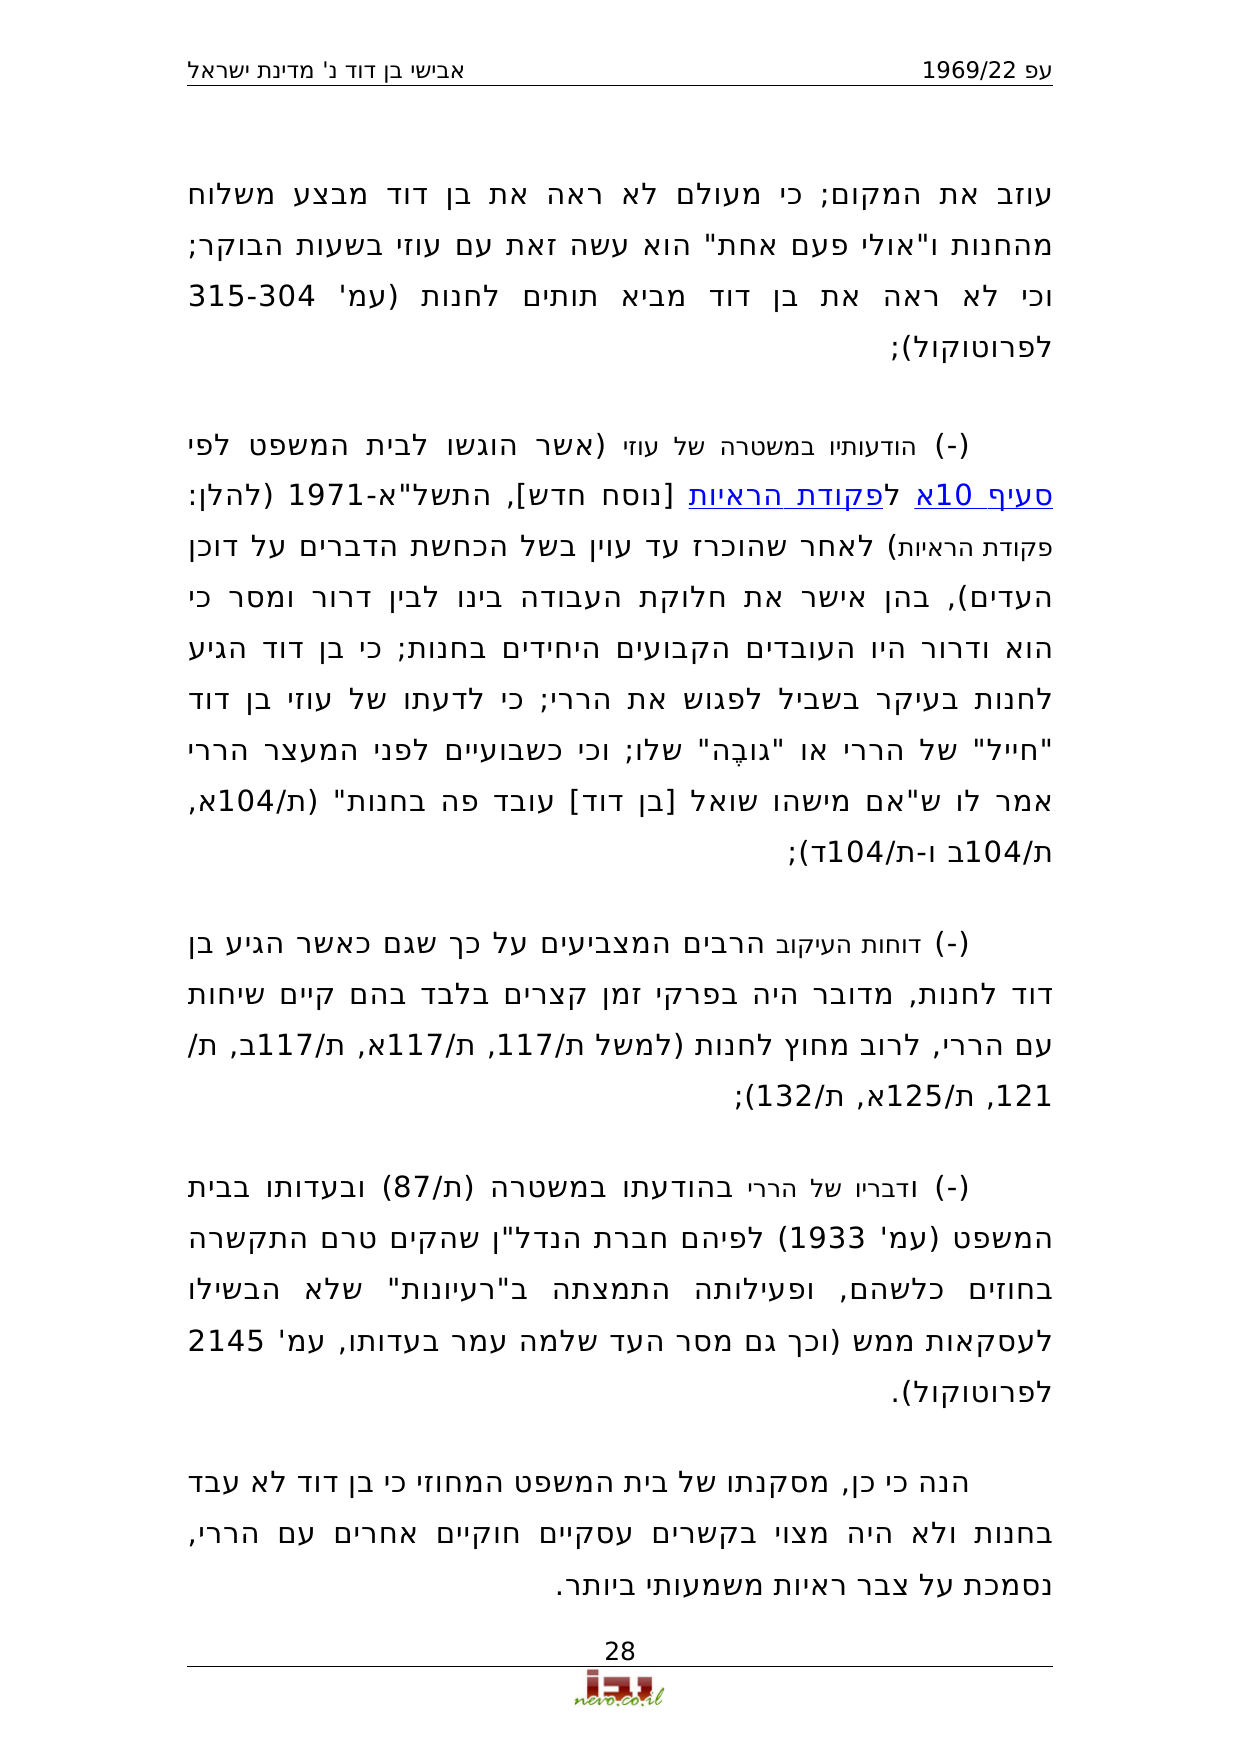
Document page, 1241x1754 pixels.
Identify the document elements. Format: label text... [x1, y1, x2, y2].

text הנה כי כן, מסקנתו של בית המשפט המחוזי כי בן דוד לא עבד בחנות ולא היה מצוי בקשרים עסקיים חוקיים אחרים עם הררי, נסמכת על צבר ראיות משמעותי ביותר. [187, 1465, 1053, 1602]
text (-) ודבריו של הררי בהודעתו במשטרה (ת/87) ובעדותו בבית המשפט (עמ' 1933) לפיהם חברת הנדל"ן שהקים טרם התקשרה בחוזים כלשהם, ופעילותה התמצתה ב"רעיונות" שלא הבשילו לעסקאות ממש (וכך גם מסר העד שלמה עמר בעדותו, עמ' 2145 לפרוטוקול). [187, 1170, 1053, 1409]
text (-) דוחות העיקוב הרבים המצביעים על כך שגם כאשר הגיע בן דוד לחנות, מדובר היה בפרקי זמן קצרים בלבד בהם קיים שיחות עם הררי, לרוב מחוץ לחנות (למשל ת/117, ת/117א, ת/117ב, ת/121, ת/125א, ת/132); [187, 926, 1053, 1113]
picture [574, 1669, 666, 1707]
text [187, 177, 1053, 364]
text (-) הודעותיו במשטרה של עוזי (אשר הוגשו לבית המשפט לפי סעיף 10א לפקודת הראיות [נוסח חדש], התשל"א-1971 (להלן: פקודת הראיות) לאחר שהוכרז עד עוין בשל הכחשת הדברים על דוכן העדים), בהן אישר את חלוקת העבודה בינו לבין דרור ומסר כי הוא ודרור היו העובדים הקבועים היחידים בחנות; כי בן דוד הגיע לחנות בעיקר בשביל לפגוש את הררי; כי לדעתו של עוזי בן דוד "חייל" של הררי או "גובֶה" שלו; וכי כשבועיים לפני המעצר הררי אמר לו ש"אם מישהו שואל [בן דוד] עובד פה בחנות" (ת/104א, ת/104ב ו-ת/104ד); [187, 428, 1053, 869]
